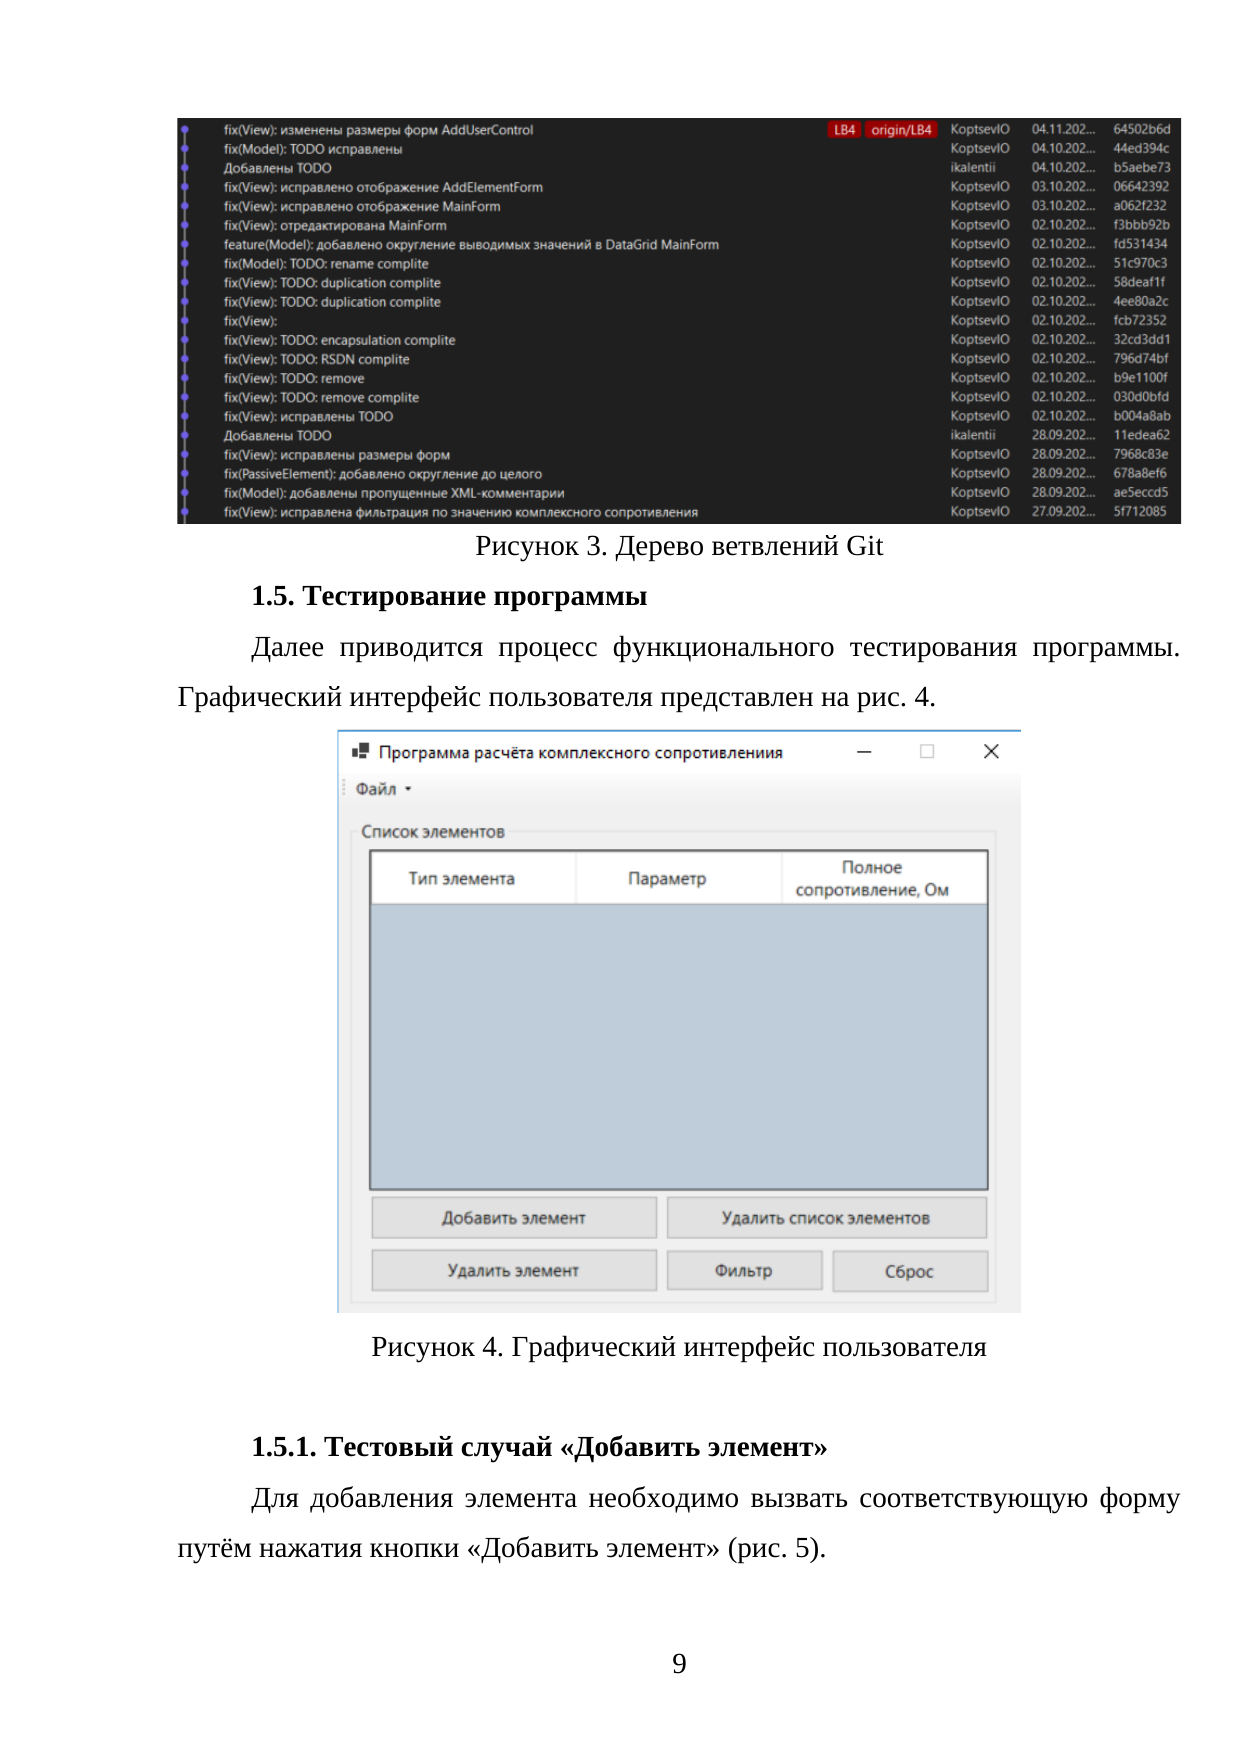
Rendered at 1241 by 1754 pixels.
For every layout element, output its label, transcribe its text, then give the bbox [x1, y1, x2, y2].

text 1.5.1. Тестовый случай «Добавить элемент» [177, 1429, 1181, 1463]
text Для добавления элемента необходимо вызвать соответствующую форму путём нажатия кнопки «Добавить элемент» (рис. 5). [177, 1480, 1181, 1564]
text Рисунок 3. Дерево ветвлений Git [177, 528, 1181, 562]
text 1.5. Тестирование программы [177, 578, 1181, 612]
picture [177, 118, 1182, 524]
text Далее приводится процесс функционального тестирования программы. Графический интерфейс пользователя представлен на рис. 4. [177, 629, 1181, 713]
picture [337, 729, 1021, 1313]
text Рисунок 4. Графический интерфейс пользователя [177, 1329, 1181, 1362]
